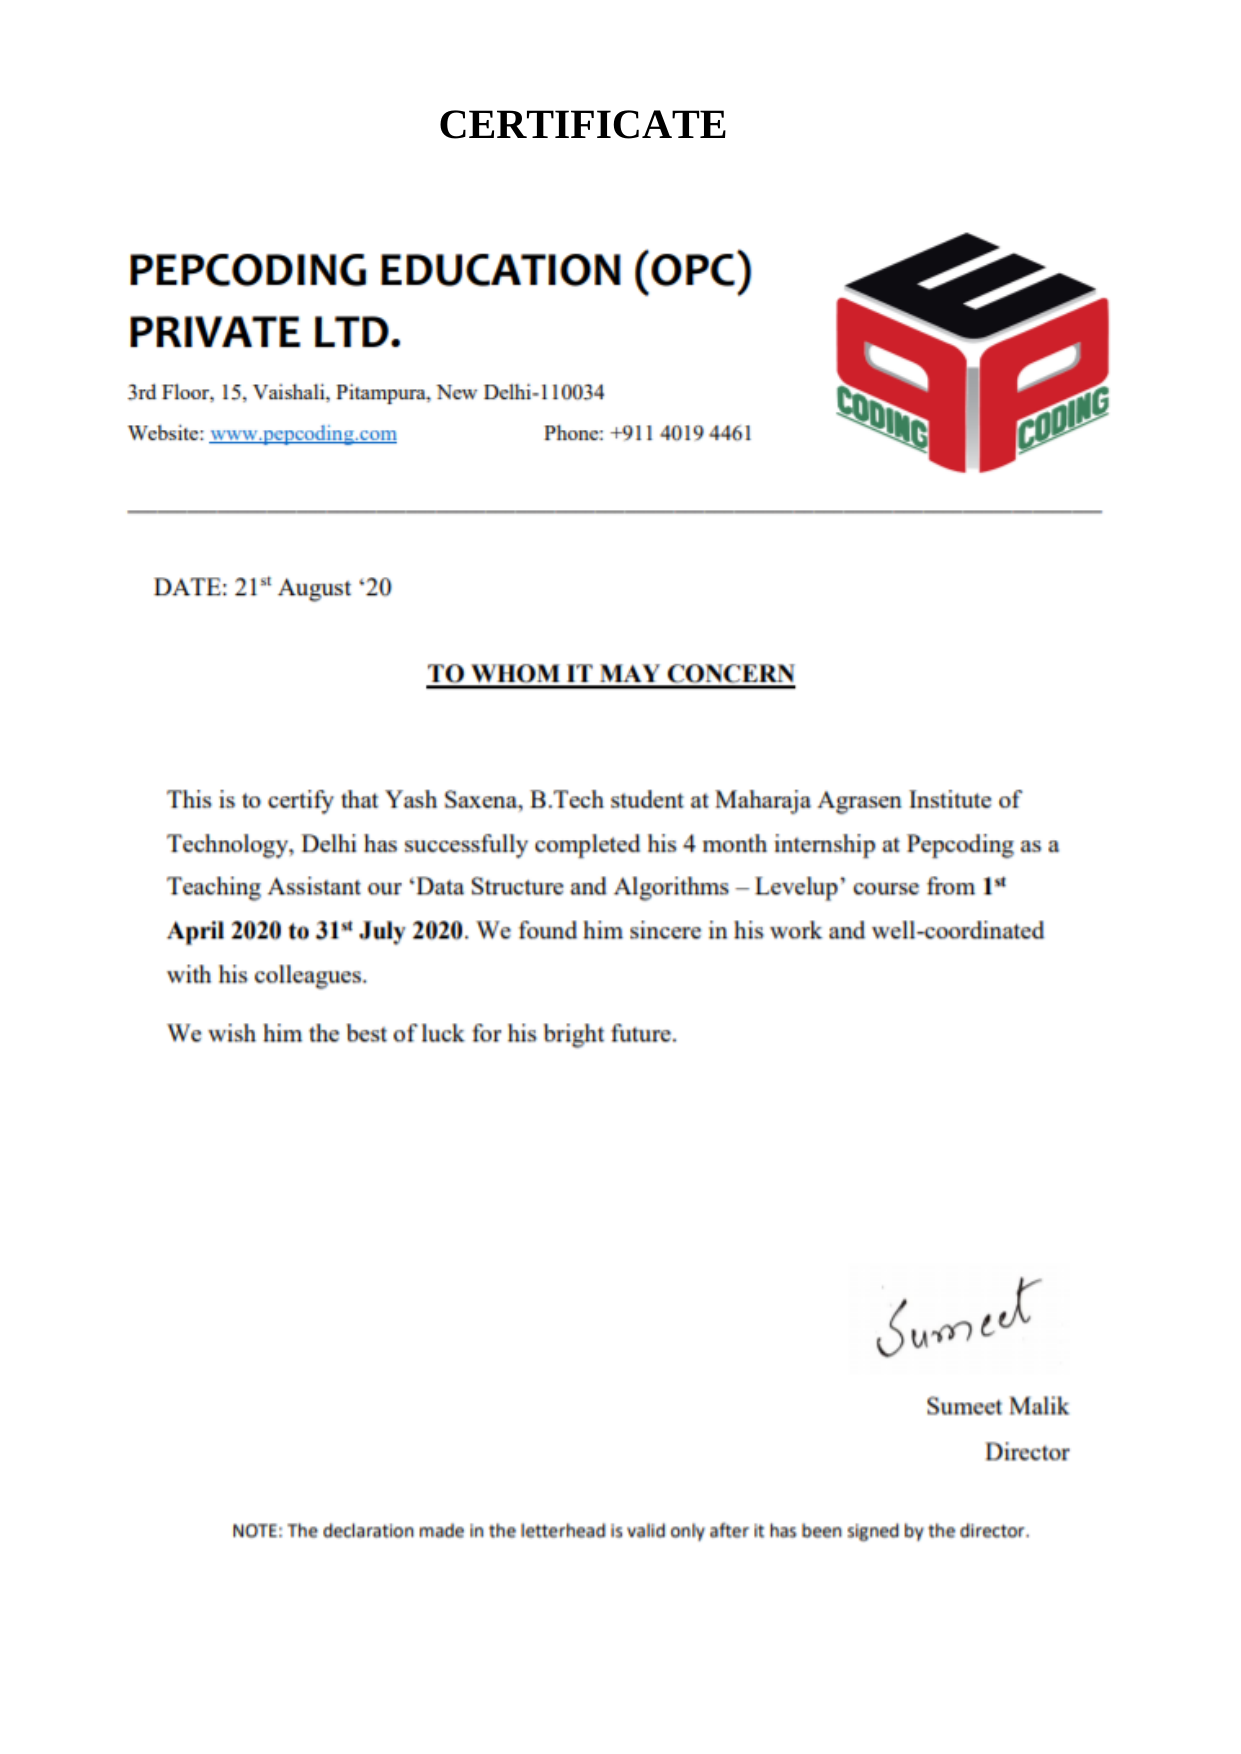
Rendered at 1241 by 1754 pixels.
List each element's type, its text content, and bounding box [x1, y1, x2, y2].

picture [95, 198, 1145, 1566]
text CERTIFICATE [117, 100, 1049, 148]
